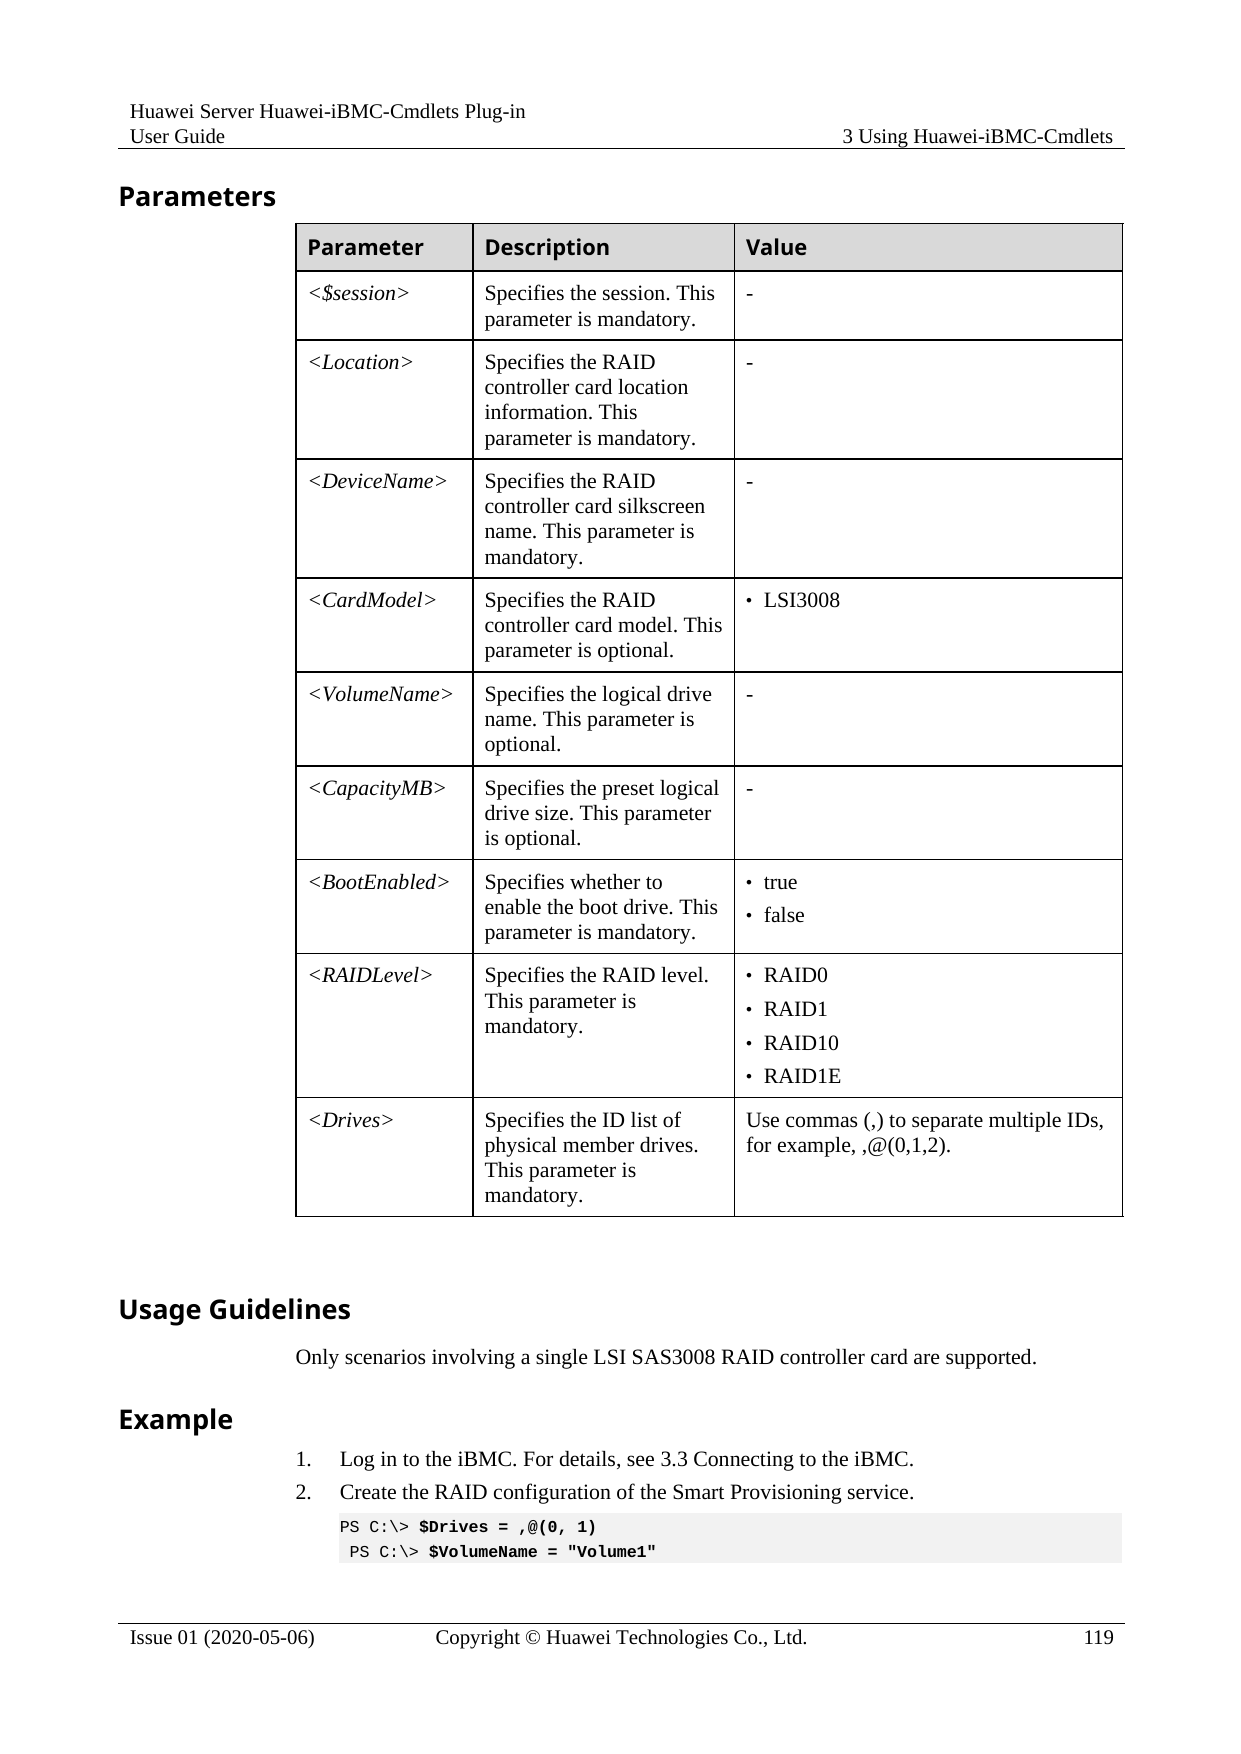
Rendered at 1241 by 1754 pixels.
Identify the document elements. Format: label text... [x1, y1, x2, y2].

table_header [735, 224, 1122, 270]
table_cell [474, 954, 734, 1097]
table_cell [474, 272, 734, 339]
text Only scenarios involving a single LSI SAS3008 RAID controller card are supported. [295, 1344, 1122, 1369]
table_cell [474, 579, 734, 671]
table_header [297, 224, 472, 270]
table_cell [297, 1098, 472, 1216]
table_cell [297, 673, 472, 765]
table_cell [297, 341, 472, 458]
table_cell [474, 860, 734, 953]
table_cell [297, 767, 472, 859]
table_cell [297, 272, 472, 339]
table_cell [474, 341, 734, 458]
text Example [118, 1400, 1122, 1437]
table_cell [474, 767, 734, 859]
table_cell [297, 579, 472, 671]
list Create the RAID configuration of the Smart Provisioning service. [295, 1479, 1122, 1504]
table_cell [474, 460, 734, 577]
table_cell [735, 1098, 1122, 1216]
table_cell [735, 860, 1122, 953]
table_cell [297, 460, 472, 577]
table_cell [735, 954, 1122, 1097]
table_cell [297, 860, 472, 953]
text Parameters [118, 177, 1122, 214]
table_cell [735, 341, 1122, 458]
text Usage Guidelines [118, 1290, 1122, 1327]
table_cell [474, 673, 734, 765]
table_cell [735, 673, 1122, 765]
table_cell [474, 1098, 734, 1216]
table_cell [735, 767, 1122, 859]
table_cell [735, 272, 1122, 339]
list Log in to the iBMC. For details, see 3.3 Connecting to the iBMC. [295, 1446, 1122, 1471]
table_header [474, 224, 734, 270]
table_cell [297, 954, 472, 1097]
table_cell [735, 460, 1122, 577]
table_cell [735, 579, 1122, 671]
